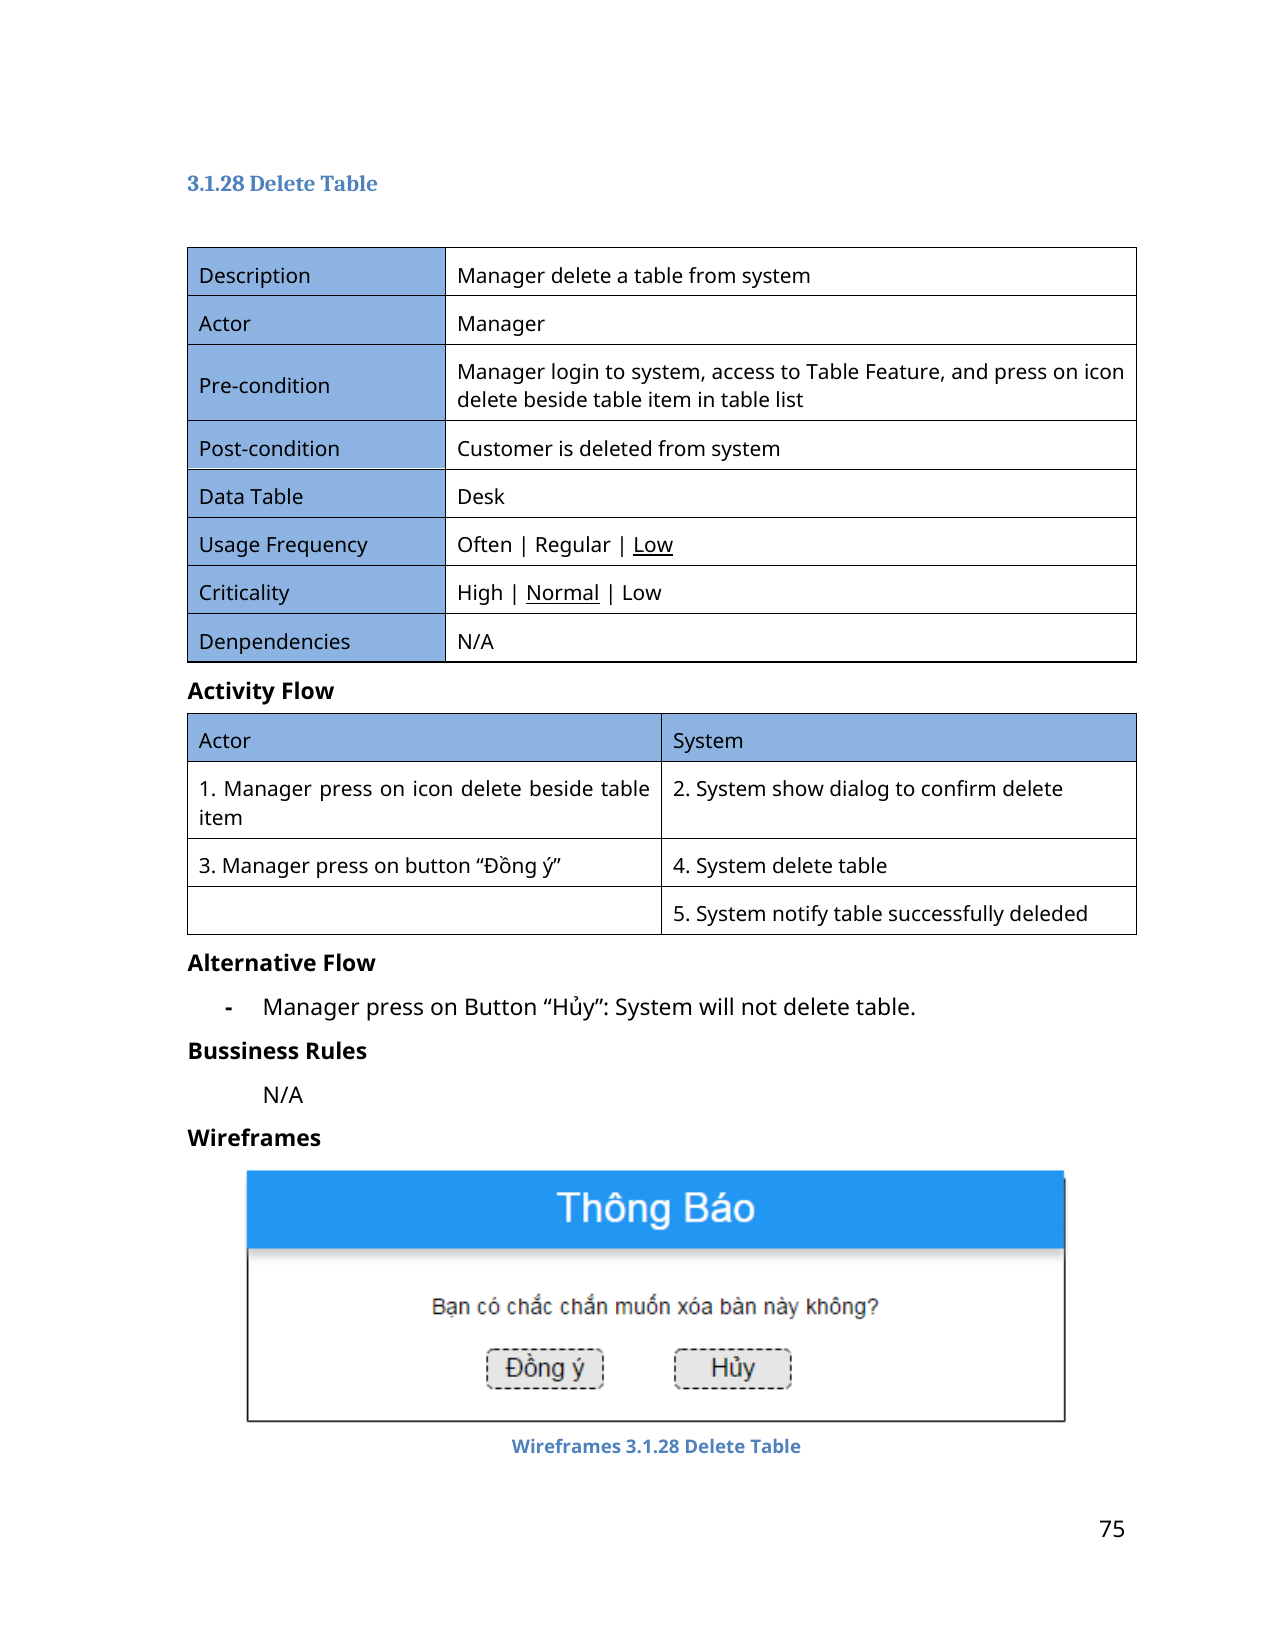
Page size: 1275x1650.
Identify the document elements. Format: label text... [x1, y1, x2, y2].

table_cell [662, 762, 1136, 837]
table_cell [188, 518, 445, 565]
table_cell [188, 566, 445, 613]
text Activity Flow [187, 675, 1125, 706]
text Alternative Flow [187, 947, 1125, 979]
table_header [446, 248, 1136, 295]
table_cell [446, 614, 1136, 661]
list Manager press on Button “Hủy”: System will not delete table. [225, 991, 1125, 1022]
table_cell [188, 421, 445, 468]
text Bussiness Rules [187, 1035, 1125, 1066]
text Wireframes 3.1.28 Delete Table [187, 1433, 1125, 1459]
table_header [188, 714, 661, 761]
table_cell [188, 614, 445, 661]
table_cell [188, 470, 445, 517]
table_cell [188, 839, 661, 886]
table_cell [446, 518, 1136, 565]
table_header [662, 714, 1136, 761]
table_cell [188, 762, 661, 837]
text N/A [187, 1079, 1125, 1110]
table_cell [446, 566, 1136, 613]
subtitle 3.1.28 Delete Table [187, 171, 1125, 197]
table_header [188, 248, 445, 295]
picture [244, 1166, 1068, 1427]
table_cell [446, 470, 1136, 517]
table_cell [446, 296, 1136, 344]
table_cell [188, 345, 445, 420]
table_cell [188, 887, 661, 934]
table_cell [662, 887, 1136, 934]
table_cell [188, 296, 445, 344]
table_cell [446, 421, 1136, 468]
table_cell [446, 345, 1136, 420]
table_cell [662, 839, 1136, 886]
text Wireframes [187, 1122, 1125, 1154]
